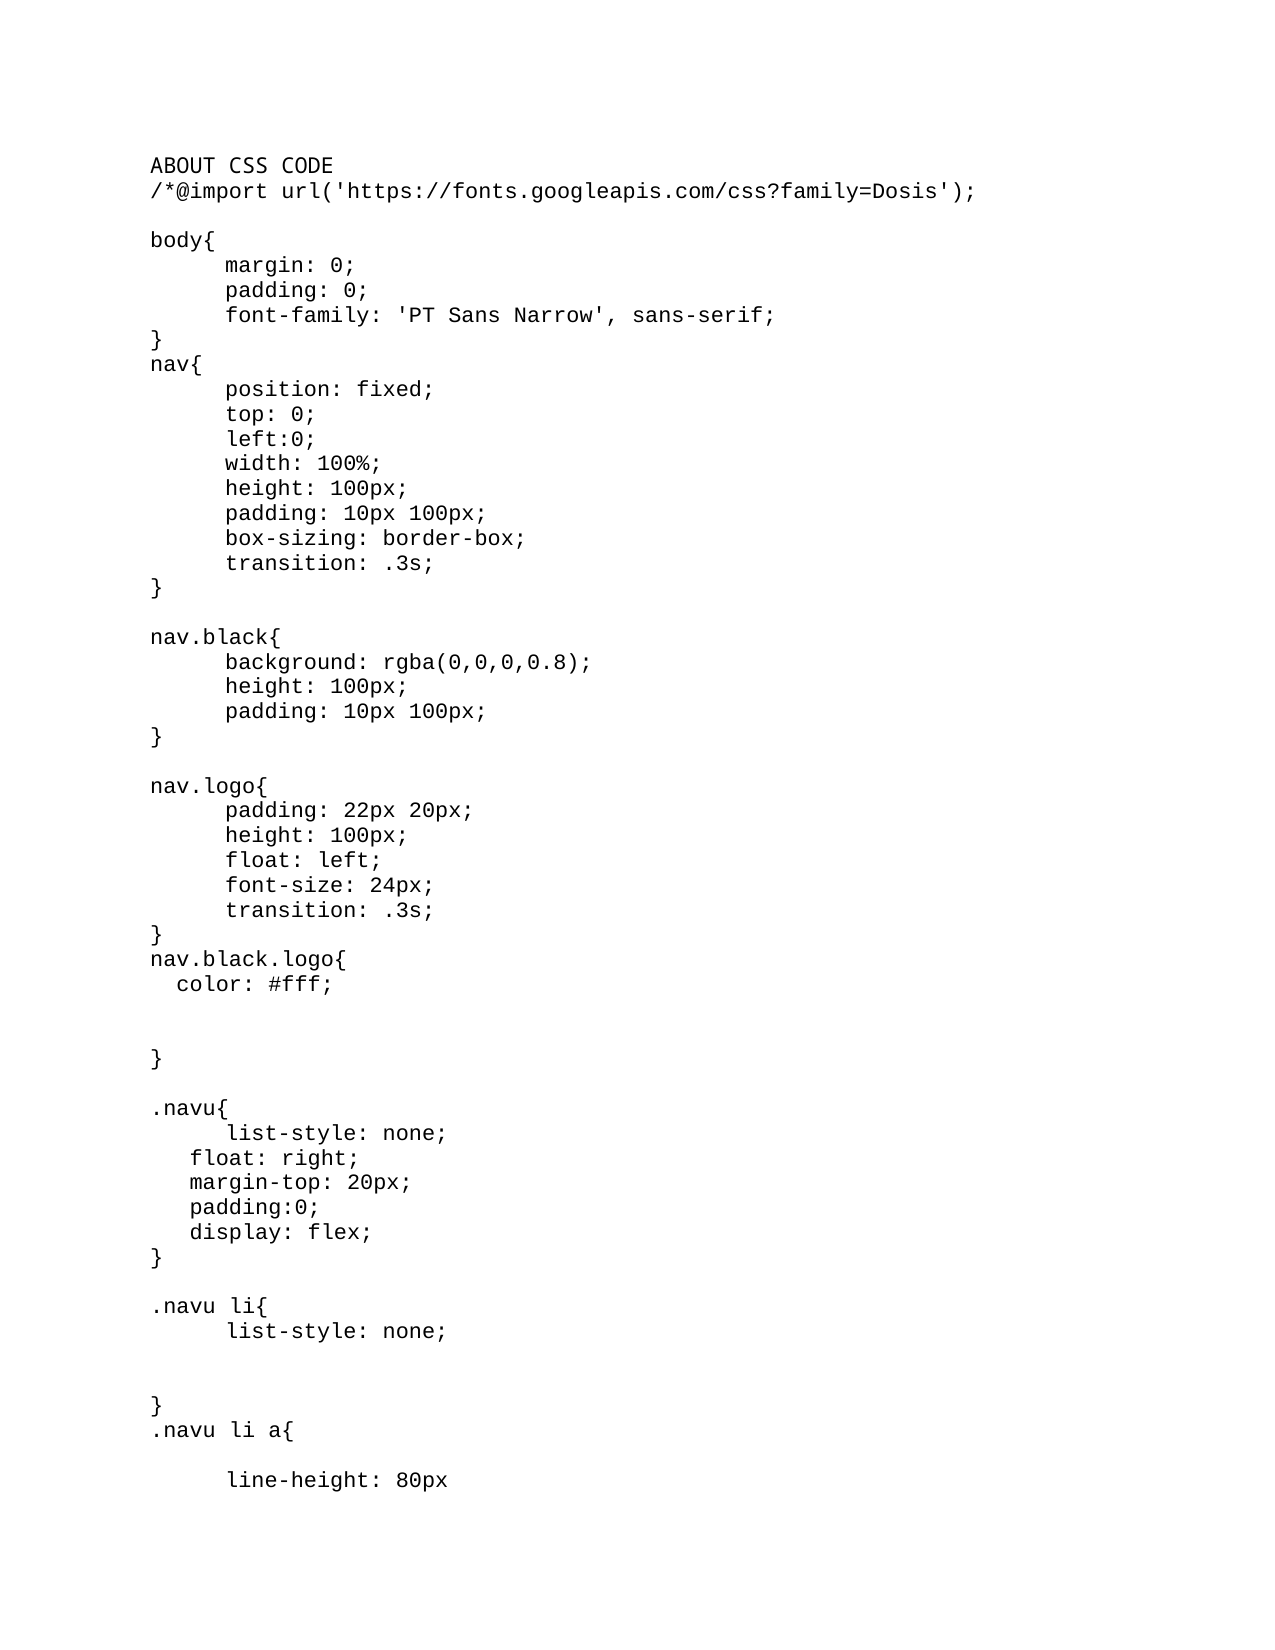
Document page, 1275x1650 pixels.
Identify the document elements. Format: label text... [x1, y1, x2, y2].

text nav.logo{ [150, 775, 1125, 799]
text .navu li{ [150, 1295, 1125, 1320]
text } [150, 1047, 1125, 1072]
text ABOUT CSS CODE /*@import url('https://fonts.googleapis.com/css?family=Dosis'); [150, 150, 1125, 204]
text } [150, 725, 1125, 750]
text margin: 0; [150, 254, 1125, 279]
text font-family: 'PT Sans Narrow', sans-serif; [150, 304, 1125, 328]
text } [150, 1394, 1125, 1419]
text } [150, 923, 1125, 948]
text body{ [150, 229, 1125, 254]
text display: flex; [150, 1221, 1125, 1246]
text transition: .3s; [150, 899, 1125, 923]
text nav.black{ [150, 626, 1125, 651]
text margin-top: 20px; [150, 1171, 1125, 1196]
text list-style: none; [150, 1122, 1125, 1147]
text line-height: 80px [150, 1469, 1125, 1494]
text .navu{ [150, 1097, 1125, 1122]
text } [150, 328, 1125, 353]
text padding:0; [150, 1196, 1125, 1221]
text float: right; [150, 1147, 1125, 1171]
text height: 100px; [150, 824, 1125, 849]
text width: 100%; [150, 452, 1125, 477]
text top: 0; [150, 403, 1125, 428]
text float: left; [150, 849, 1125, 874]
text list-style: none; [150, 1320, 1125, 1345]
text box-sizing: border-box; [150, 527, 1125, 552]
text } [150, 576, 1125, 601]
text position: fixed; [150, 378, 1125, 403]
text padding: 22px 20px; [150, 799, 1125, 824]
text } [150, 1246, 1125, 1271]
text .navu li a{ [150, 1419, 1125, 1444]
text height: 100px; [150, 477, 1125, 502]
text nav.black.logo{ [150, 948, 1125, 973]
text font-size: 24px; [150, 874, 1125, 899]
text height: 100px; [150, 676, 1125, 700]
text padding: 0; [150, 279, 1125, 304]
text background: rgba(0,0,0,0.8); [150, 651, 1125, 676]
text padding: 10px 100px; [150, 502, 1125, 527]
text padding: 10px 100px; [150, 700, 1125, 725]
text transition: .3s; [150, 552, 1125, 576]
text color: #fff; [150, 973, 1125, 998]
text nav{ [150, 353, 1125, 378]
text left:0; [150, 428, 1125, 452]
